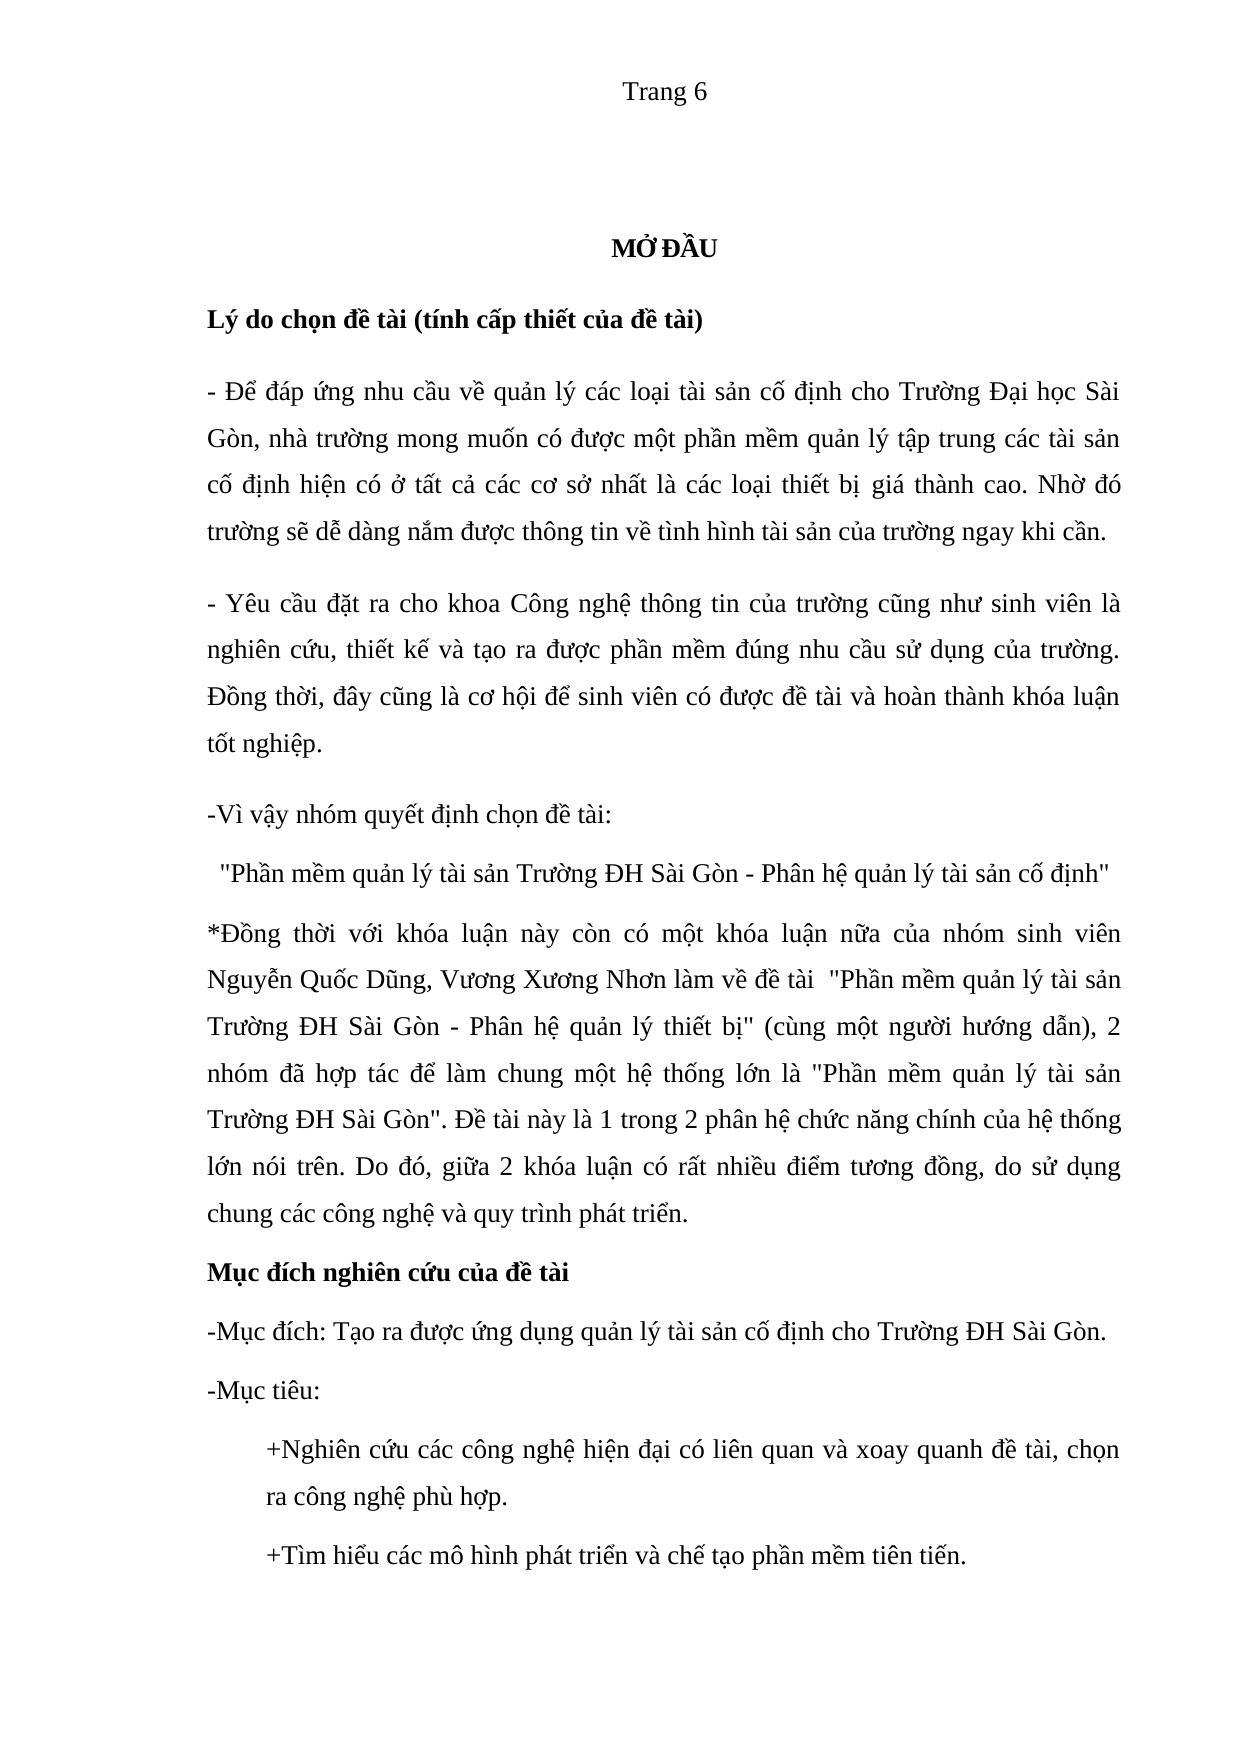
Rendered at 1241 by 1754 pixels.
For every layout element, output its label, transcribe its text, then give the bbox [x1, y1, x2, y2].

text *Đồng thời với khóa luận này còn có một khóa luận nữa của nhóm sinh viên Nguyễn Quốc Dũng, Vương Xương Nhơn làm về đề tài "Phần mềm quản lý tài sản Trường ĐH Sài Gòn - Phân hệ quản lý thiết bị" (cùng một người hướng dẫn), 2 nhóm đã hợp tác để làm chung một hệ thống lớn là "Phần mềm quản lý tài sản Trường ĐH Sài Gòn". Đề tài này là 1 trong 2 phân hệ chức năng chính của hệ thống lớn nói trên. Do đó, giữa 2 khóa luận có rất nhiều điểm tương đồng, do sử dụng chung các công nghệ và quy trình phát triển. [207, 917, 1122, 1228]
text -Vì vậy nhóm quyết định chọn đề tài: [207, 798, 1122, 829]
text -Mục tiêu: [207, 1374, 1122, 1405]
text -Mục đích: Tạo ra được ứng dụng quản lý tài sản cố định cho Trường ĐH Sài Gòn. [207, 1315, 1122, 1346]
text "Phần mềm quản lý tài sản Trường ĐH Sài Gòn - Phân hệ quản lý tài sản cố định" [207, 858, 1122, 889]
subtitle Mục đích nghiên cứu của đề tài [207, 1256, 1122, 1287]
text - Để đáp ứng nhu cầu về quản lý các loại tài sản cố định cho Trường Đại học Sài Gòn, nhà trường mong muốn có được một phần mềm quản lý tập trung các tài sản cố định hiện có ở tất cả các cơ sở nhất là các loại thiết bị giá thành cao. Nhờ đó trường sẽ dễ dàng nắm được thông tin về tình hình tài sản của trường ngay khi cần. [207, 375, 1122, 546]
subtitle Lý do chọn đề tài (tính cấp thiết của đề tài) [207, 303, 1122, 334]
text +Tìm hiểu các mô hình phát triển và chế tạo phần mềm tiên tiến. [266, 1539, 1122, 1570]
text +Nghiên cứu các công nghệ hiện đại có liên quan và xoay quanh đề tài, chọn ra công nghệ phù hợp. [266, 1433, 1122, 1511]
text - Yêu cầu đặt ra cho khoa Công nghệ thông tin của trường cũng như sinh viên là nghiên cứu, thiết kế và tạo ra được phần mềm đúng nhu cầu sử dụng của trường. Đồng thời, đây cũng là cơ hội để sinh viên có được đề tài và hoàn thành khóa luận tốt nghiệp. [207, 587, 1122, 758]
title MỞ ĐẦU [207, 232, 1122, 263]
